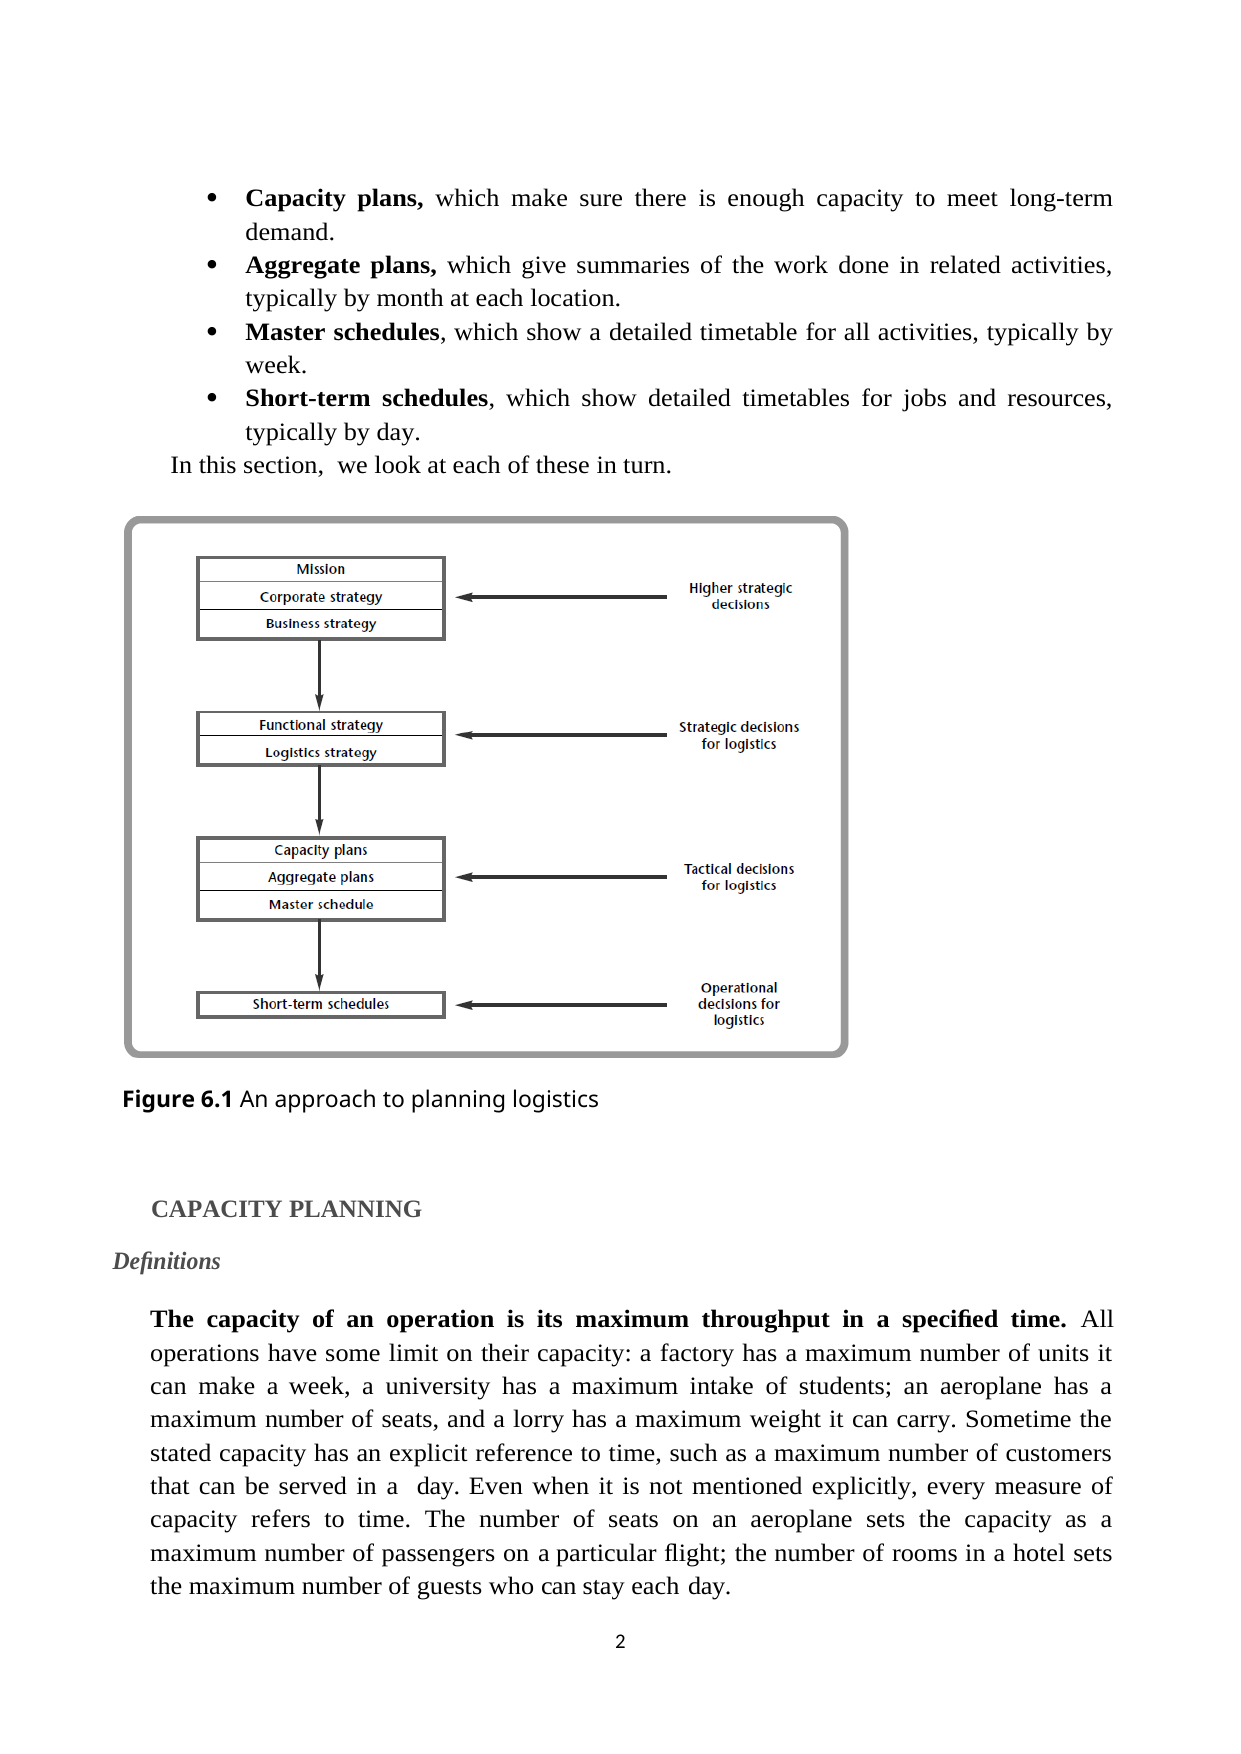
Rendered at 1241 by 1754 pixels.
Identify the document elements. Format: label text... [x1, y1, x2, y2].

text Figure 6.1 An approach to planning logistics [122, 1083, 1128, 1114]
text The capacity of an operation is its maximum throughput in a speciﬁed time. All operations have some limit on their capacity: a factory has a maximum number of units it can make a week, a university has a maximum intake of students; an aeroplane has a maximum number of seats, and a lorry has a maximum weight it can carry. Sometime the stated capacity has an explicit reference to time, such as a maximum number of customers that can be served in a day. Even when it is not mentioned explicitly, every measure of capacity refers to time. The number of seats on an aeroplane sets the capacity as a maximum number of passengers on a particular ﬂight; the number of rooms in a hotel sets the maximum number of guests who can stay each day. [150, 1304, 1114, 1600]
subtitle Deﬁnitions [112, 1246, 1128, 1275]
list Capacity plans, which make sure there is enough capacity to meet long-term demand. [208, 183, 1114, 245]
list Short-term schedules, which show detailed timetables for jobs and resources, typically by day. [208, 383, 1114, 445]
picture [121, 516, 850, 1058]
list Master schedules, which show a detailed timetable for all activities, typically by week. [208, 317, 1114, 379]
text In this section, we look at each of these in turn. [141, 450, 1114, 479]
subtitle CAPACITY PLANNING [151, 1194, 1128, 1223]
list Aggregate plans, which give summaries of the work done in related activities, typically by month at each location. [208, 250, 1114, 312]
